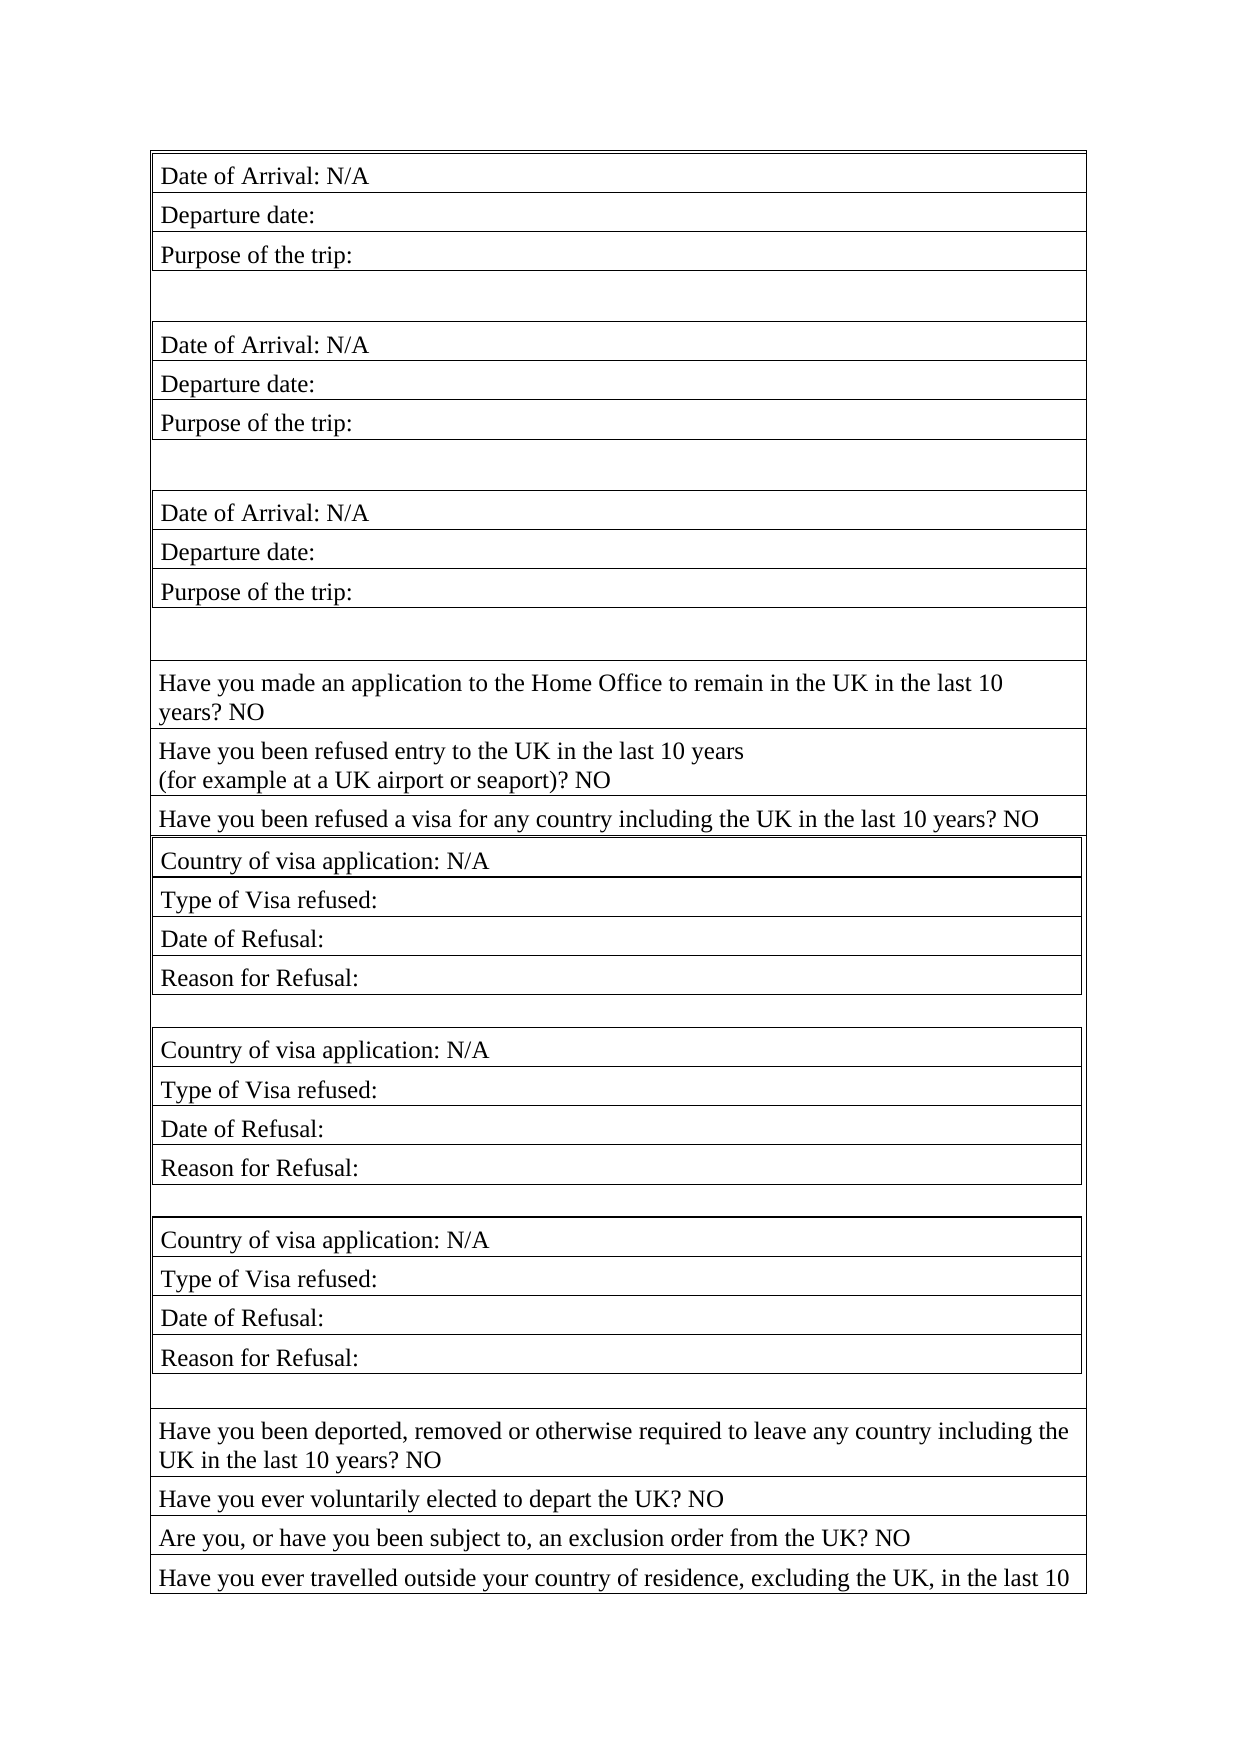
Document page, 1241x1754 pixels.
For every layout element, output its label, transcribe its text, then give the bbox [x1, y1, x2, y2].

table_cell Have you made an application to the Home Office to remain in the UK in the last 10 years? NO [151, 661, 1086, 727]
table_cell [151, 836, 1086, 1408]
table_cell Are you, or have you been subject to, an exclusion order from the UK? NO [151, 1516, 1086, 1554]
table_cell Have you been refused a visa for any country including the UK in the last 10 years? NO [151, 796, 1086, 834]
table_cell Have you been refused entry to the UK in the last 10 years (for example at a UK airport or seaport)? NO [151, 729, 1086, 795]
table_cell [151, 1555, 1086, 1593]
table_cell [151, 151, 1086, 659]
table_cell Have you ever voluntarily elected to depart the UK? NO [151, 1477, 1086, 1515]
table_cell Have you been deported, removed or otherwise required to leave any country including the UK in the last 10 years? NO [151, 1409, 1086, 1476]
